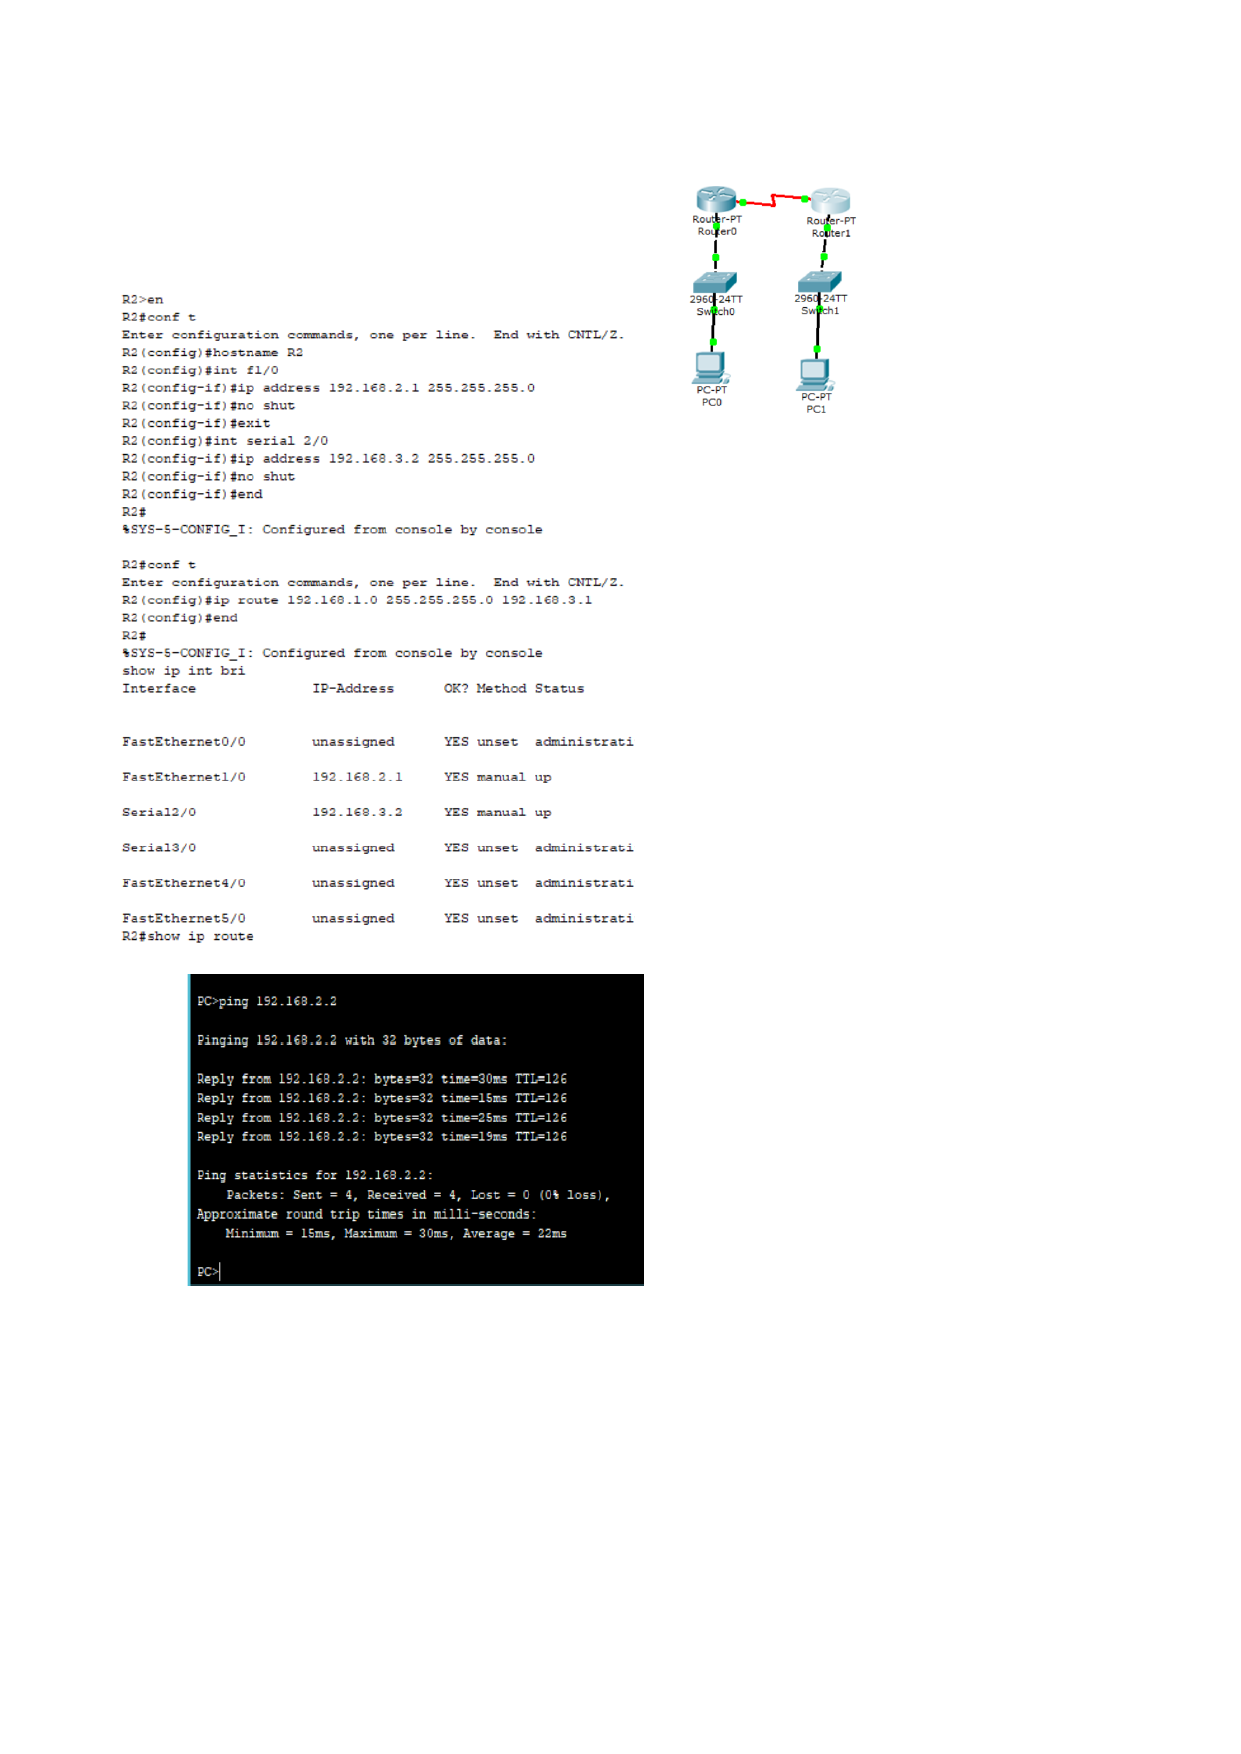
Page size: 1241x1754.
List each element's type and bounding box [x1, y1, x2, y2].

picture [187, 974, 644, 1286]
picture [120, 287, 635, 945]
picture [653, 162, 908, 442]
